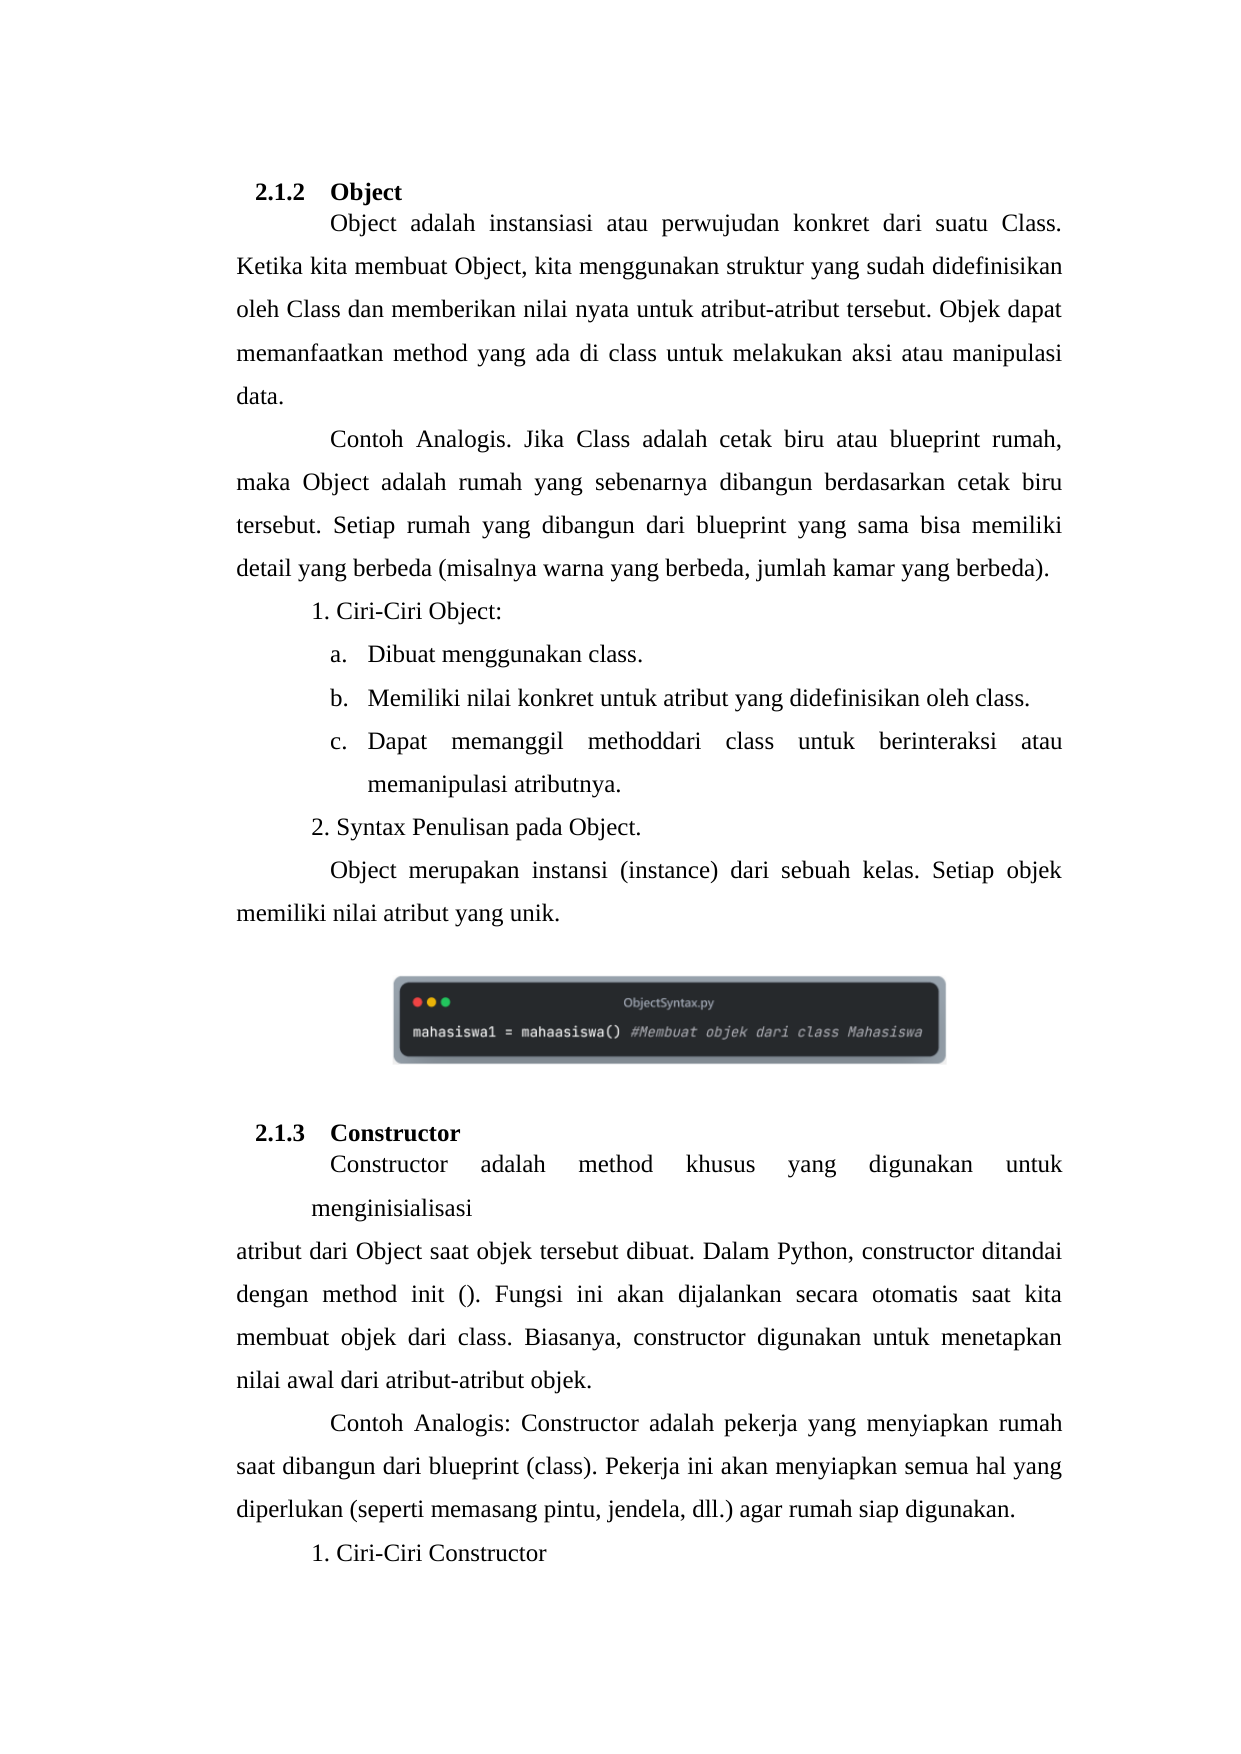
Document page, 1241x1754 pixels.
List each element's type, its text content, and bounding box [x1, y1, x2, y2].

subtitle Constructor [255, 1118, 1063, 1147]
list a. Dibuat menggunakan class. [330, 639, 1063, 668]
list Contoh Analogis. Jika Class adalah cetak biru atau blueprint rumah, maka Object adalah rumah yang sebenarnya dibangun berdasarkan cetak biru tersebut. Setiap rumah yang dibangun dari blueprint yang sama bisa memiliki detail yang berbeda (misalnya warna yang berbeda, jumlah kamar yang berbeda). [236, 424, 1063, 582]
subtitle Object [255, 177, 1063, 206]
list c. Dapat memanggil methoddari class untuk berinteraksi atau memanipulasi atributnya. [330, 726, 1063, 798]
picture [236, 941, 1063, 1100]
list Object merupakan instansi (instance) dari sebuah kelas. Setiap objek memiliki nilai atribut yang unik. [236, 855, 1063, 927]
list Contoh Analogis: Constructor adalah pekerja yang menyiapkan rumah saat dibangun dari blueprint (class). Pekerja ini akan menyiapkan semua hal yang diperlukan (seperti memasang pintu, jendela, dll.) agar rumah siap digunakan. [236, 1408, 1063, 1523]
list Object adalah instansiasi atau perwujudan konkret dari suatu Class. Ketika kita membuat Object, kita menggunakan struktur yang sudah didefinisikan oleh Class dan memberikan nilai nyata untuk atribut-atribut tersebut. Objek dapat memanfaatkan method yang ada di class untuk melakukan aksi atau manipulasi data. [236, 208, 1063, 409]
list atribut dari Object saat objek tersebut dibuat. Dalam Python, constructor ditandai dengan method init (). Fungsi ini akan dijalankan secara otomatis saat kita membuat objek dari class. Biasanya, constructor digunakan untuk menetapkan nilai awal dari atribut-atribut objek. [236, 1236, 1063, 1394]
list 1. Ciri-Ciri Constructor [311, 1538, 1063, 1566]
list Constructor adalah method khusus yang digunakan untuk menginisialisasi [311, 1149, 1063, 1221]
list b. Memiliki nilai konkret untuk atribut yang didefinisikan oleh class. [330, 683, 1063, 711]
list 1. Ciri-Ciri Object: [311, 596, 1063, 625]
list 2. Syntax Penulisan pada Object. [311, 812, 1063, 841]
